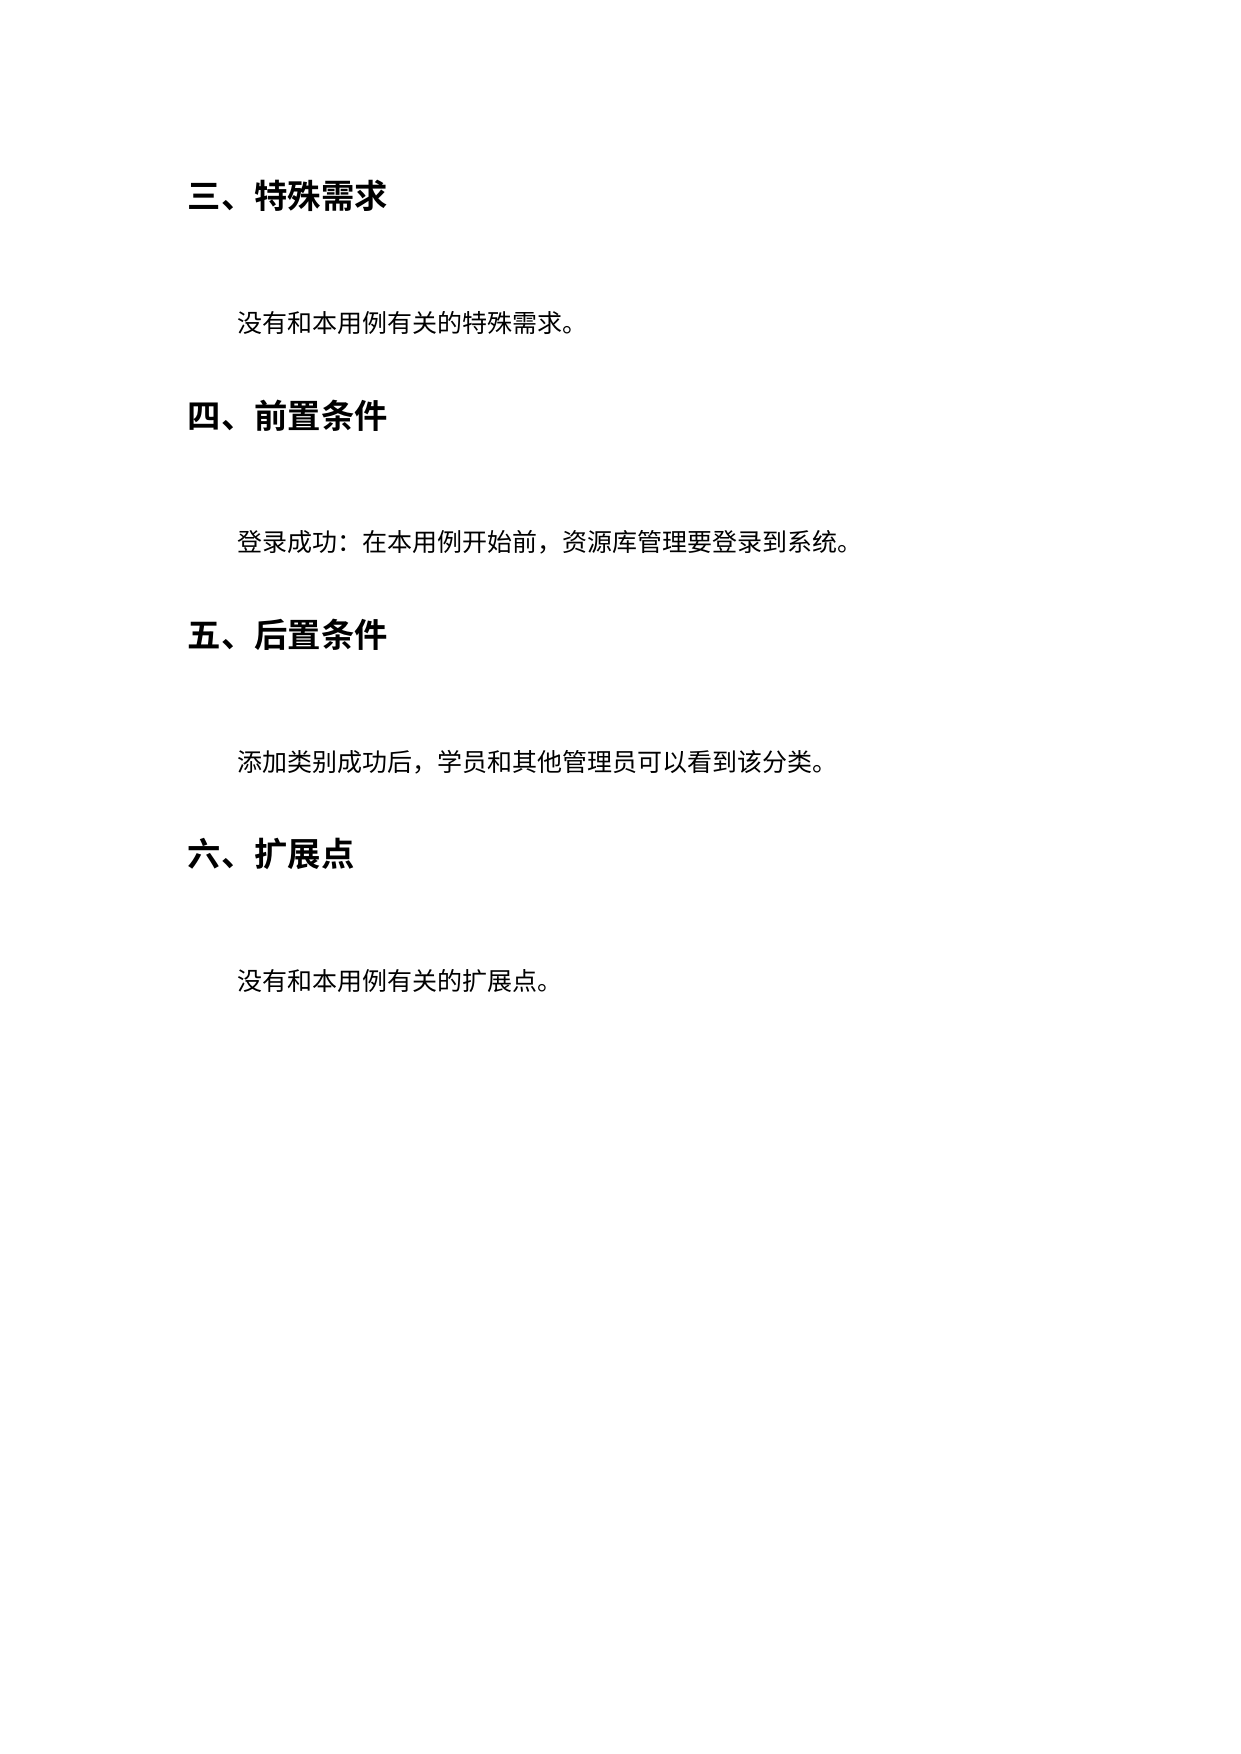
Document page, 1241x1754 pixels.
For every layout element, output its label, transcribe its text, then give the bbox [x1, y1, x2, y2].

text 添加类别成功后，学员和其他管理员可以看到该分类。 [187, 728, 1053, 793]
subtitle 三、特殊需求 [187, 162, 1053, 227]
text 没有和本用例有关的扩展点。 [187, 947, 1053, 1012]
text 登录成功：在本用例开始前，资源库管理要登录到系统。 [187, 508, 1053, 573]
subtitle 四、前置条件 [187, 381, 1053, 446]
subtitle 五、后置条件 [187, 601, 1053, 666]
text 没有和本用例有关的特殊需求。 [187, 289, 1053, 354]
subtitle 六、扩展点 [187, 820, 1053, 885]
